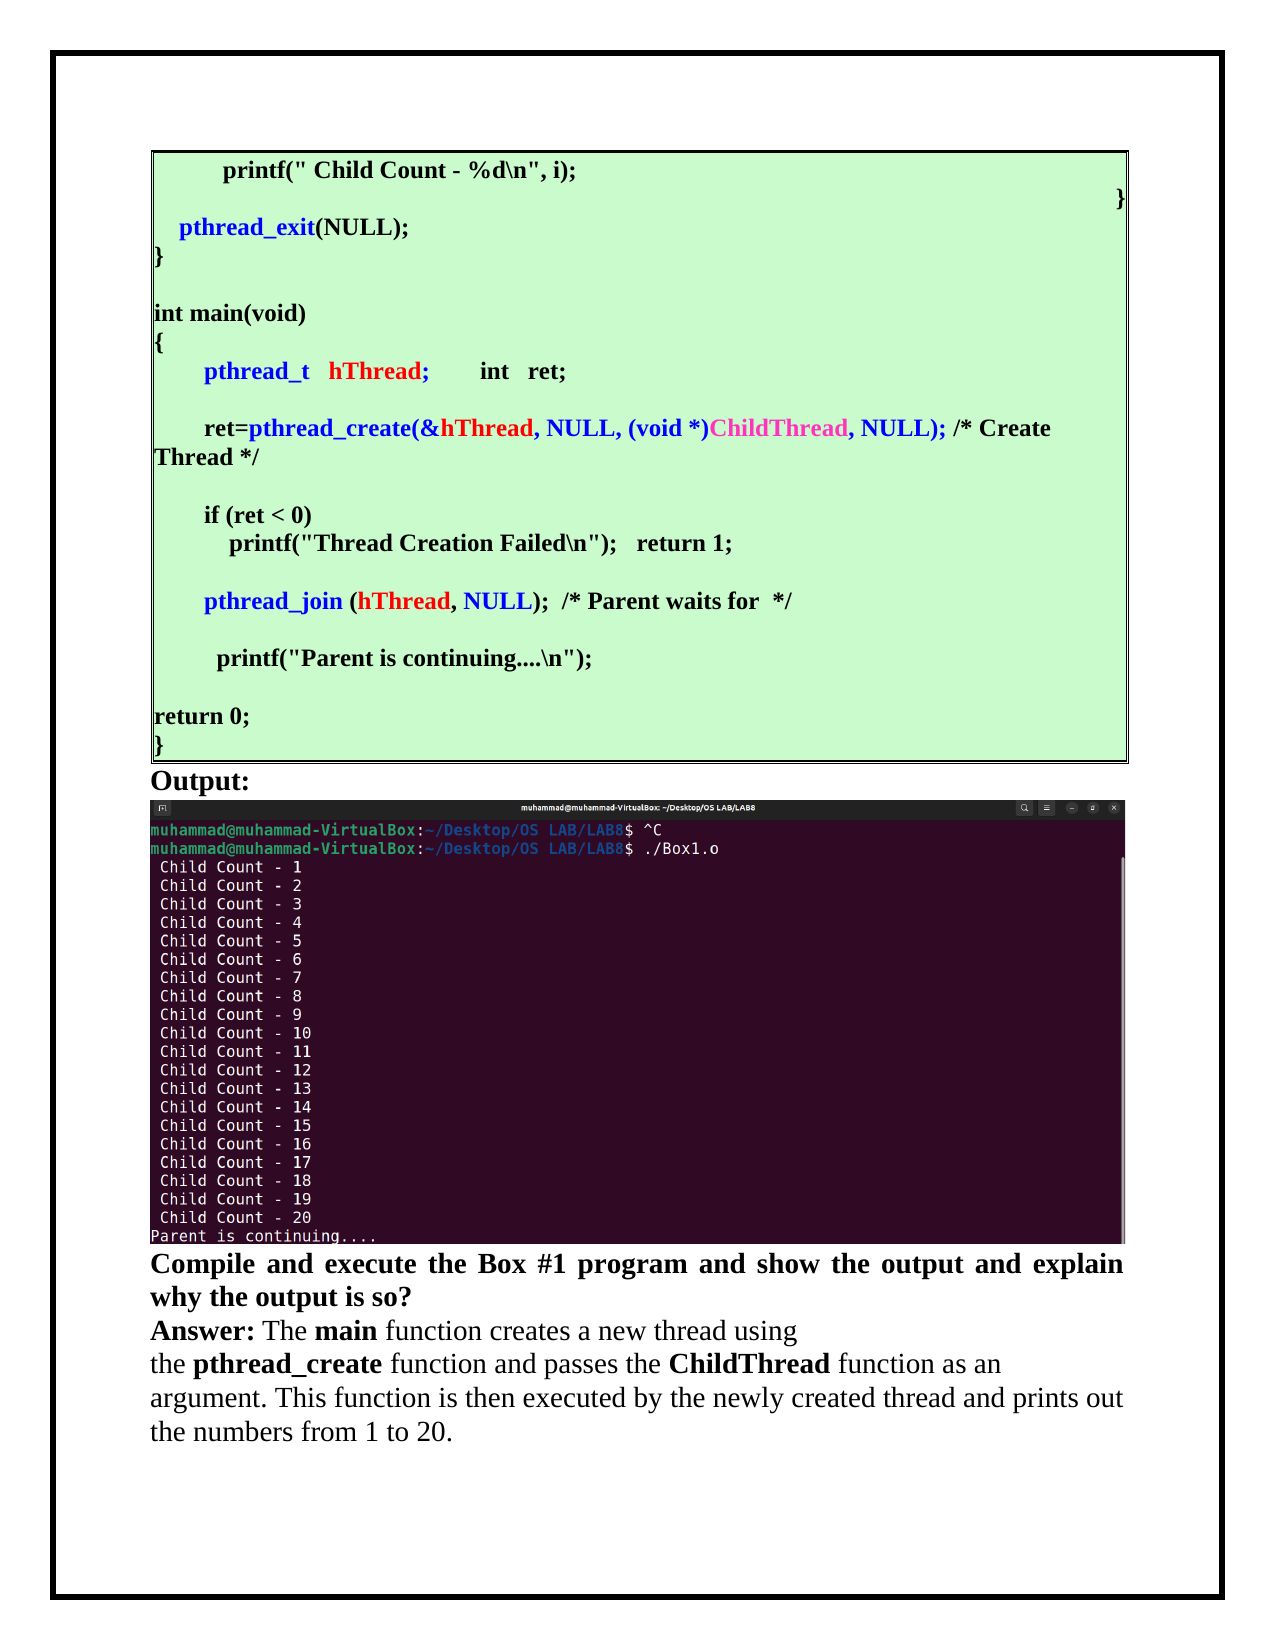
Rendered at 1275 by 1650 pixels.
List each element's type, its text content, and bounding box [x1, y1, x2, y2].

picture [150, 800, 1125, 1244]
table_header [154, 153, 1126, 760]
text Output: [150, 764, 944, 797]
text Compile and execute the Box #1 program and show the output and explain why the output is so? [150, 1246, 1125, 1313]
text Answer: The main function creates a new thread using the pthread_create function and passes the ChildThread function as an argument. This function is then executed by the newly created thread and prints out the numbers from 1 to 20. [150, 1313, 1125, 1447]
